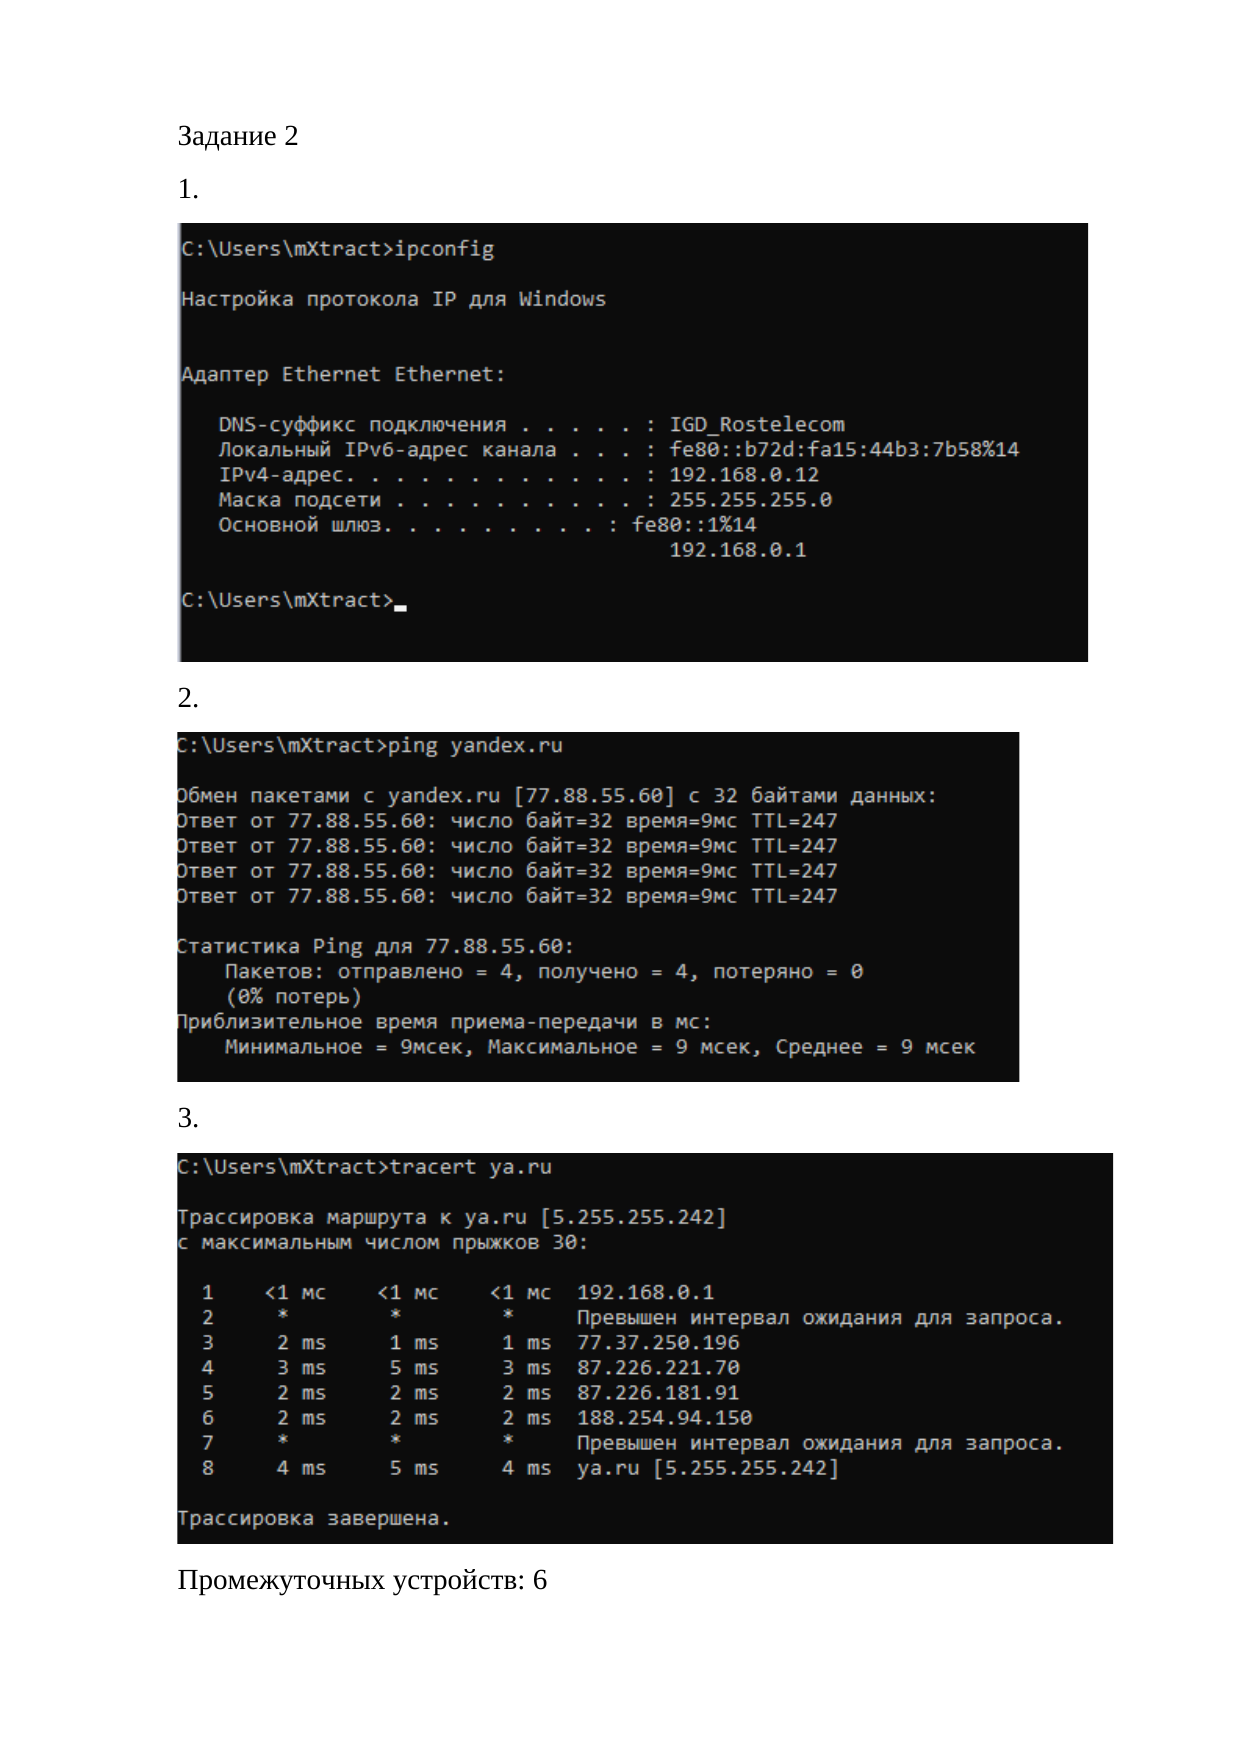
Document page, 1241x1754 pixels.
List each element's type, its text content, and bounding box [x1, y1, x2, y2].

text Задание 2 [177, 118, 1152, 152]
text Промежуточных устройств: 6 [177, 1562, 1152, 1596]
text 3. [177, 1100, 1152, 1134]
picture [177, 732, 1020, 1082]
picture [177, 223, 1089, 662]
text 2. [177, 680, 1152, 714]
text 1. [177, 171, 1152, 204]
picture [177, 1153, 1114, 1544]
